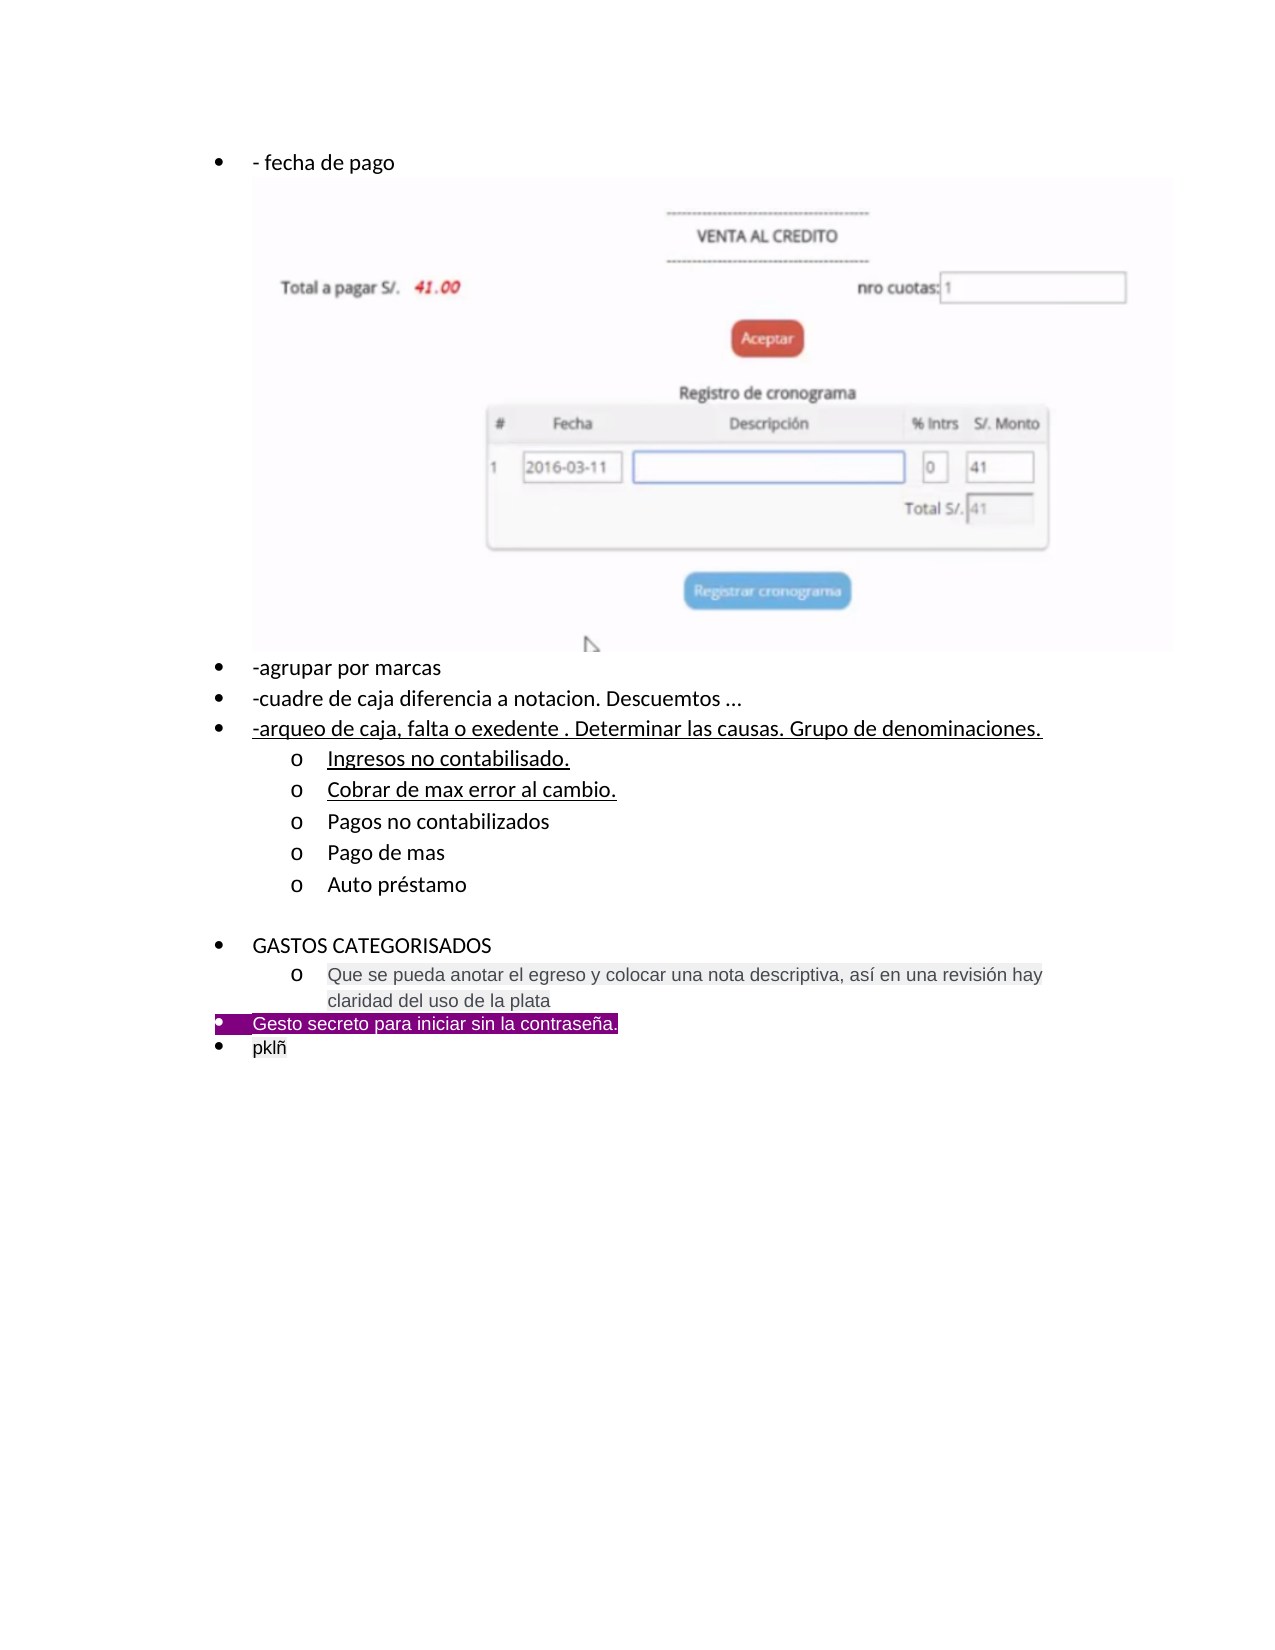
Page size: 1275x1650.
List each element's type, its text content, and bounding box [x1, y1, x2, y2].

list Gesto secreto para iniciar sin la contraseña. [252, 1013, 1098, 1035]
list -cuadre de caja diferencia a notacion. Descuemtos … [215, 684, 1098, 712]
list -arqueo de caja, falta o exedente . Determinar las causas. Grupo de denominaciones. [215, 714, 1098, 742]
picture [252, 177, 1173, 652]
list pklñ [215, 1037, 1098, 1059]
list Cobrar de max error al cambio. [290, 776, 1098, 805]
list Ingresos no contabilisado. [290, 744, 1098, 773]
list Pago de mas [290, 838, 1098, 868]
list Que se pueda anotar el egreso y colocar una nota descriptiva, así en una revisión hay claridad del uso de la plata [290, 962, 1098, 1011]
list -agrupar por marcas [215, 653, 1098, 682]
list Pagos no contabilizados [290, 807, 1098, 836]
list Auto préstamo [290, 870, 1098, 899]
list GASTOS CATEGORISADOS [215, 932, 1098, 960]
